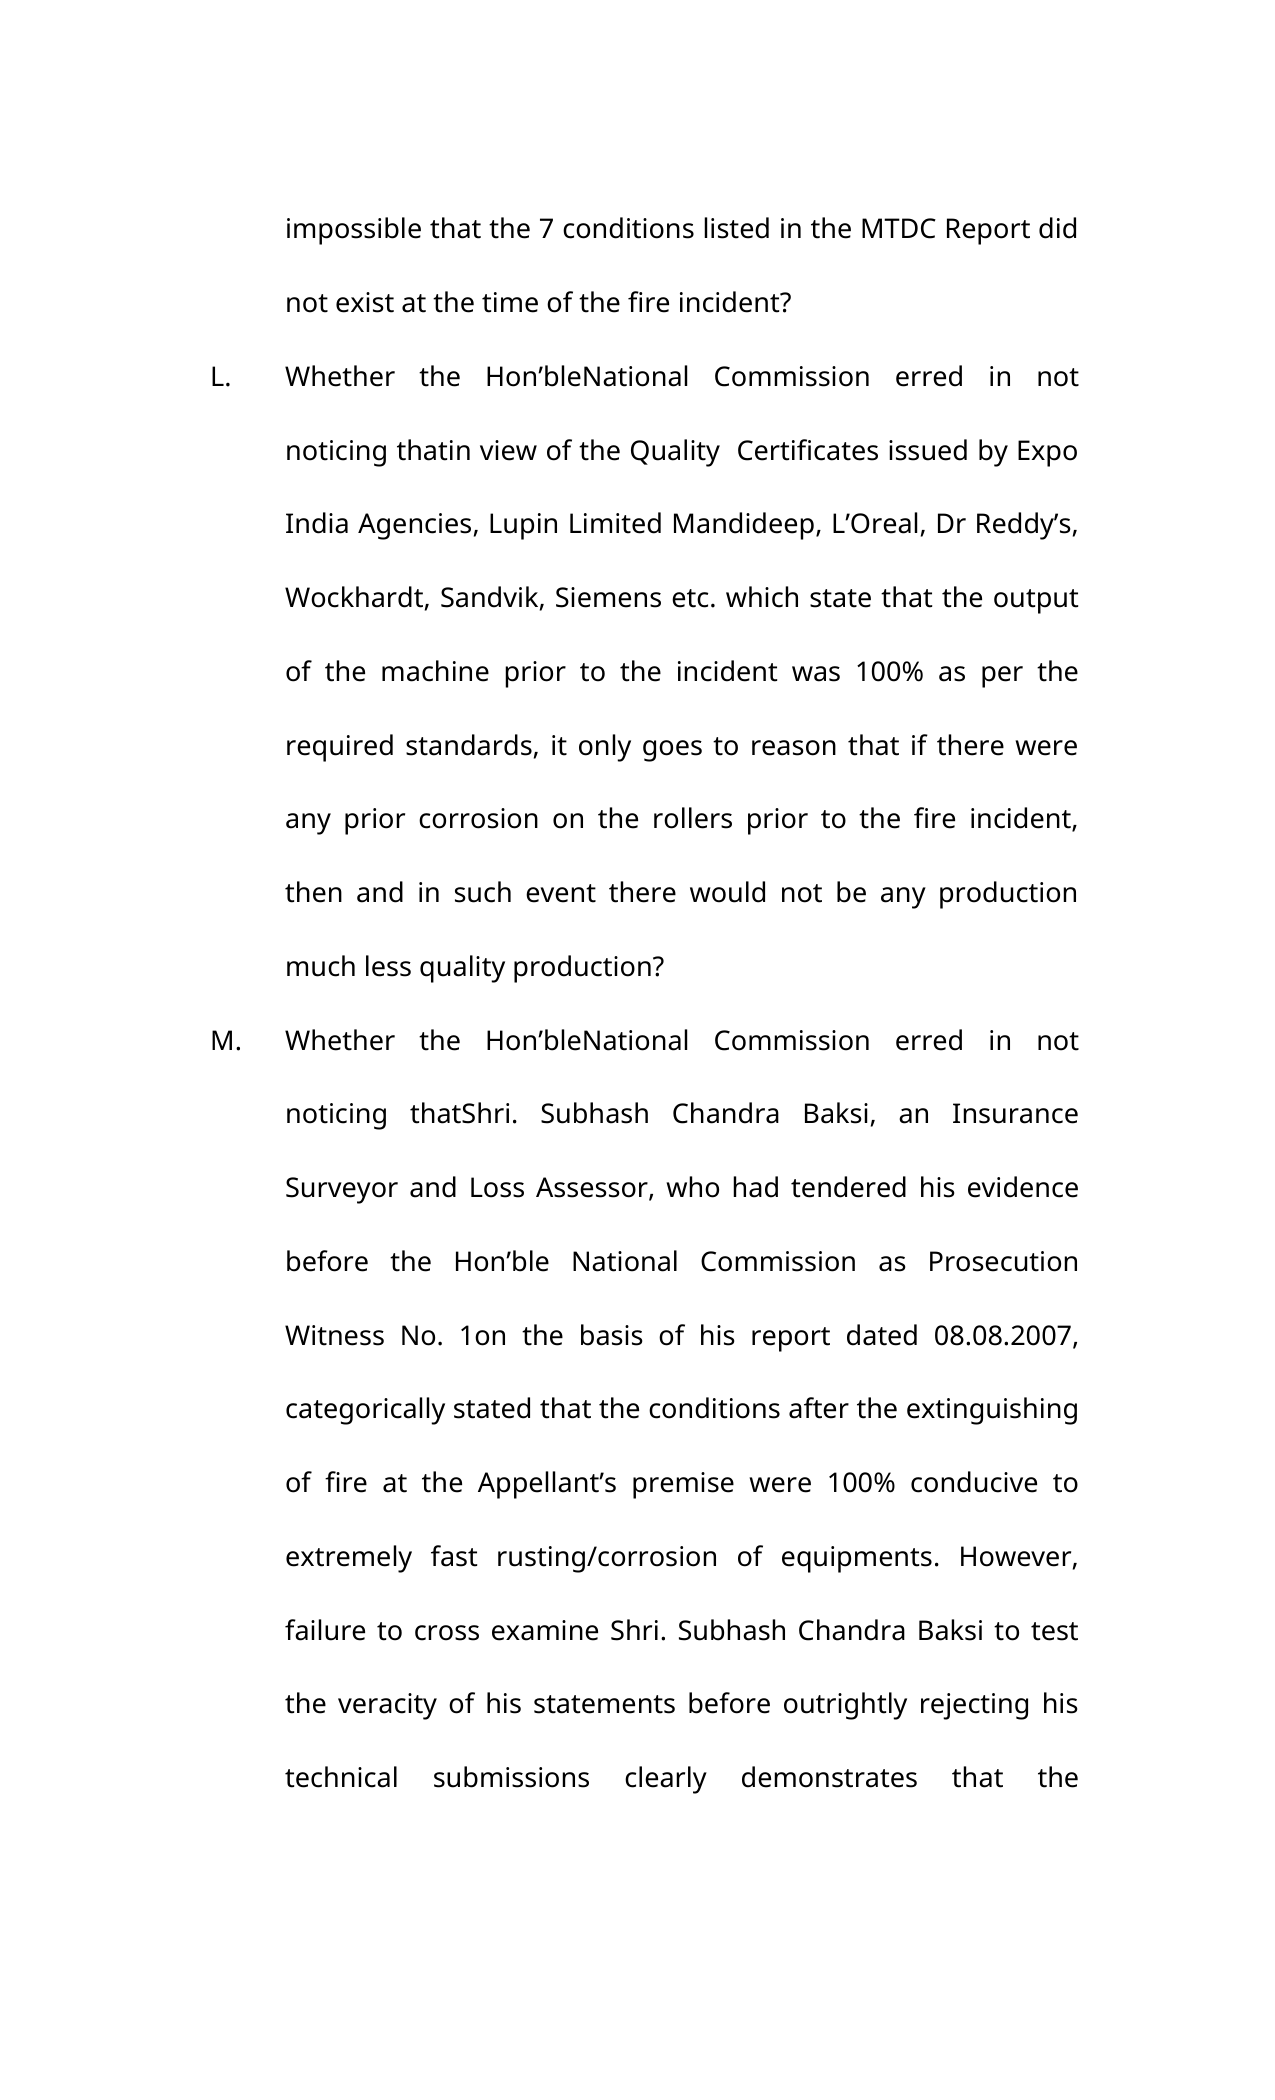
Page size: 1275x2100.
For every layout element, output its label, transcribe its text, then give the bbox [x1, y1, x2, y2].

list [210, 1021, 1080, 1796]
list Whether the Hon’bleNational Commission erred in not noticing thatin view of the Quality Certificates issued by Expo India Agencies, Lupin Limited Mandideep, L’Oreal, Dr Reddy’s, Wockhardt, Sandvik, Siemens etc. which state that the output of the machine prior to the incident was 100% as per the required standards, it only goes to reason that if there were any prior corrosion on the rollers prior to the fire incident, then and in such event there would not be any production much less quality production? [210, 357, 1080, 984]
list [210, 210, 1080, 321]
